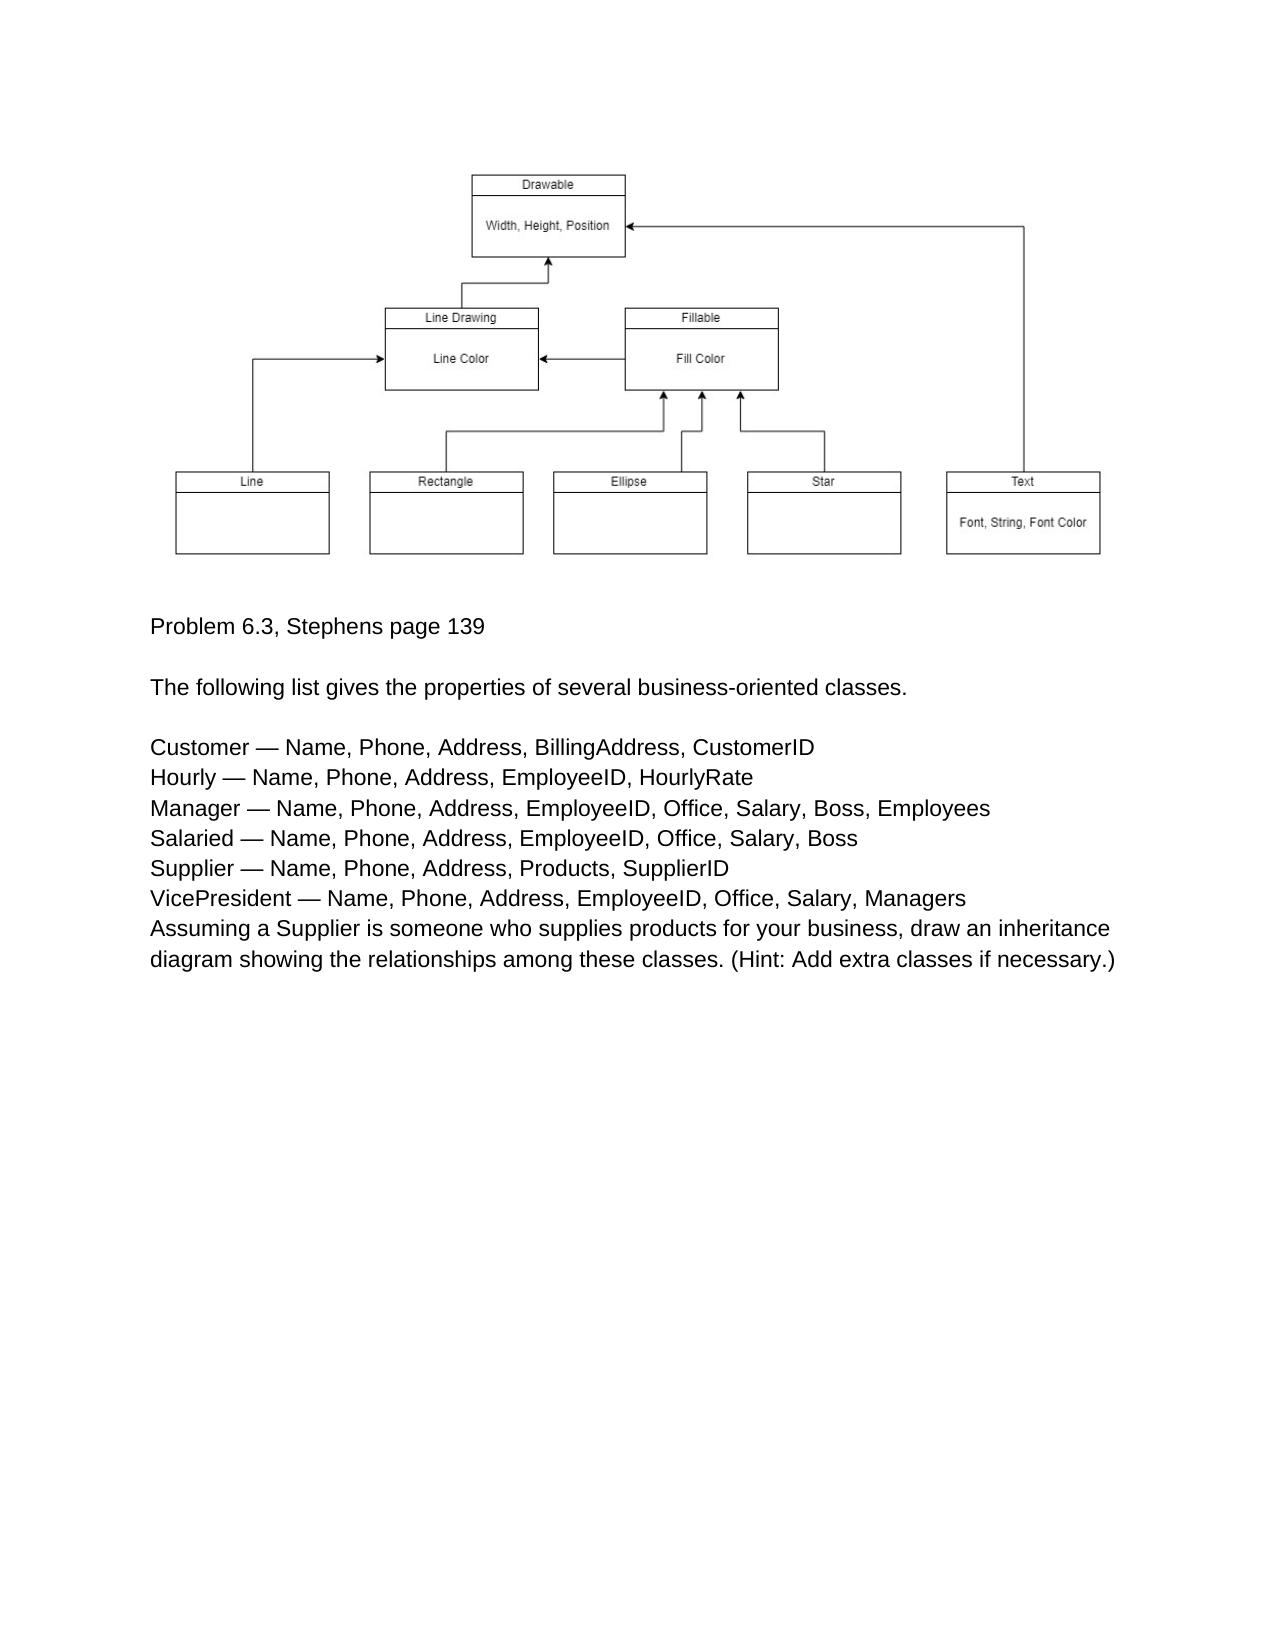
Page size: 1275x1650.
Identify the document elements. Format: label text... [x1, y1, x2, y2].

picture [150, 150, 1125, 580]
text Problem 6.3, Stephens page 139 The following list gives the properties of several business-oriented classes. Customer — Name, Phone, Address, BillingAddress, CustomerID Hourly — Name, Phone, Address, EmployeeID, HourlyRate Manager — Name, Phone, Address, EmployeeID, Office, Salary, Boss, Employees Salaried — Name, Phone, Address, EmployeeID, Office, Salary, Boss Supplier — Name, Phone, Address, Products, SupplierID VicePresident — Name, Phone, Address, EmployeeID, Office, Salary, Managers Assuming a Supplier is someone who supplies products for your business, draw an inheritance diagram showing the relationships among these classes. (Hint: Add extra classes if necessary.) [150, 613, 1125, 972]
